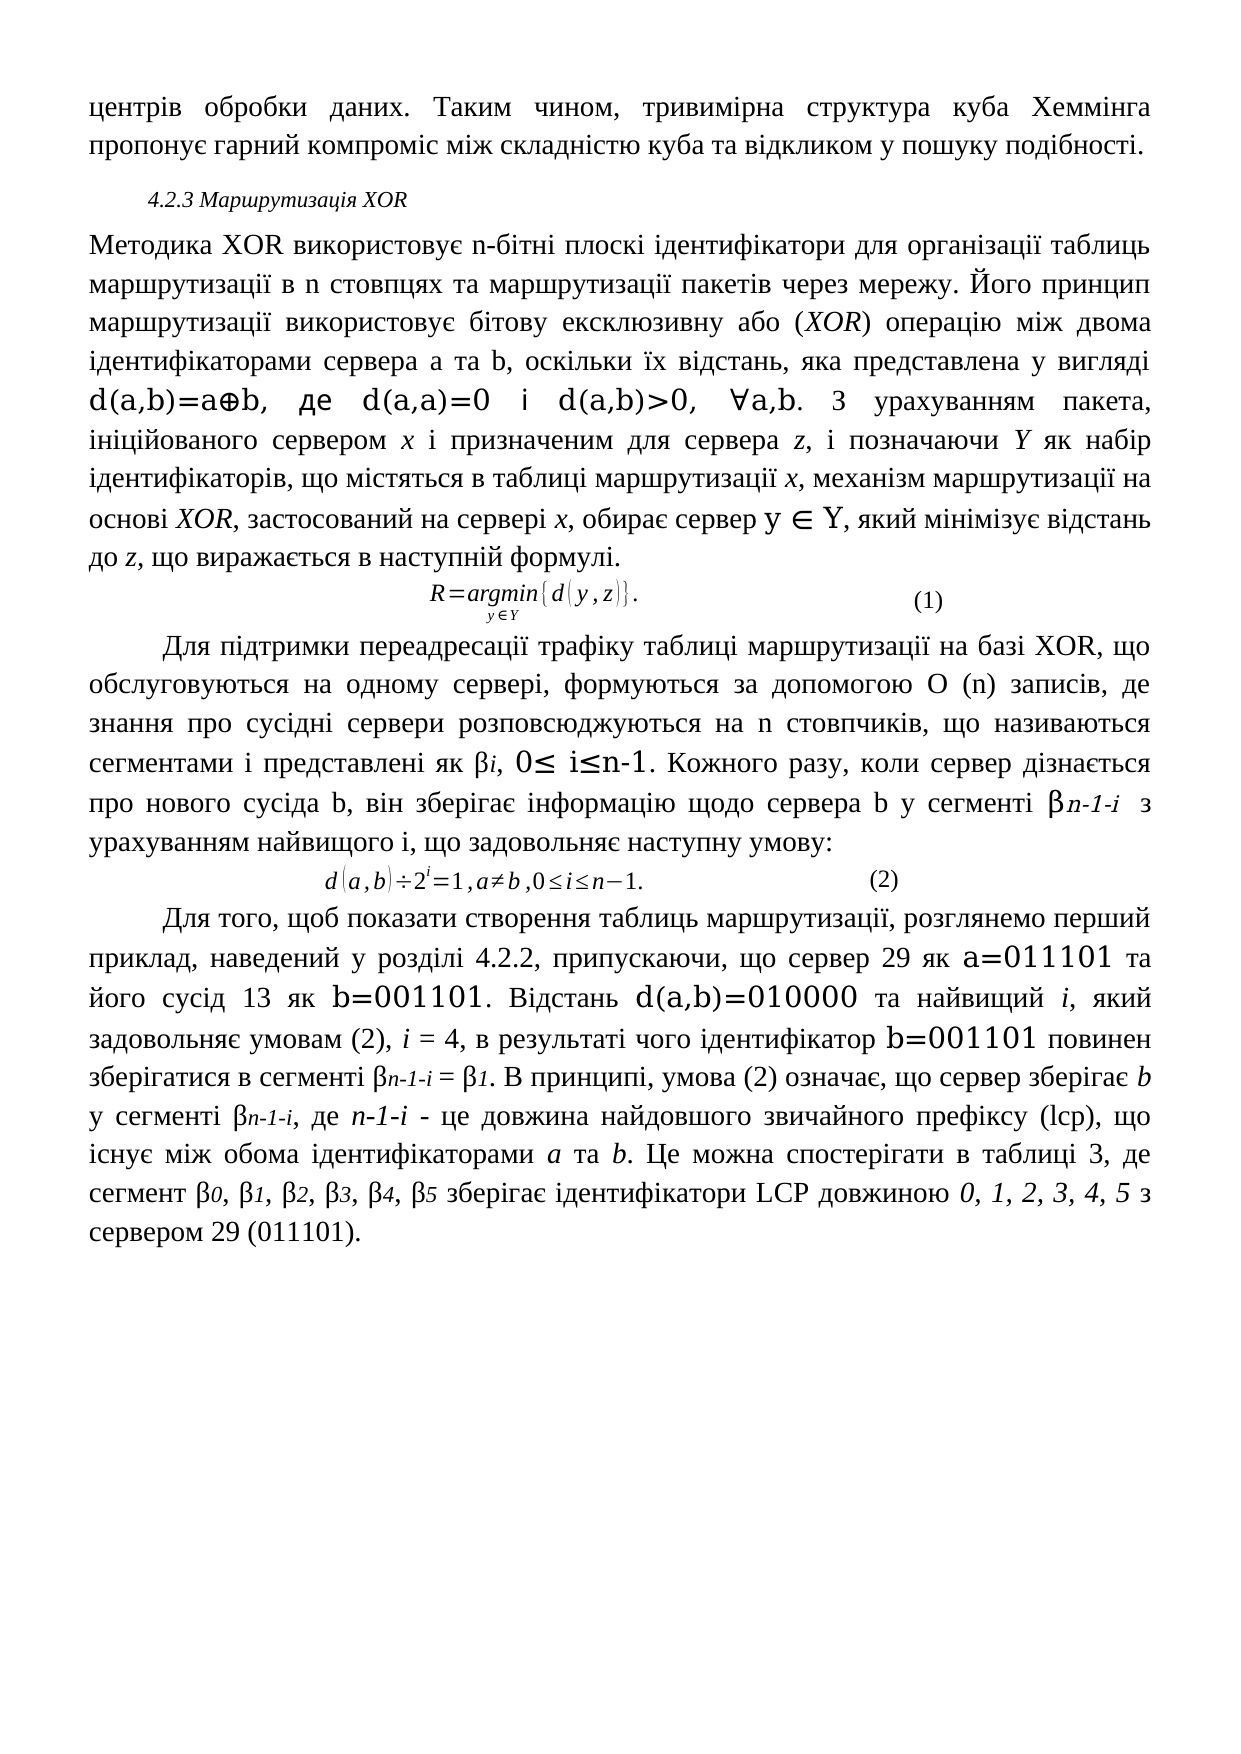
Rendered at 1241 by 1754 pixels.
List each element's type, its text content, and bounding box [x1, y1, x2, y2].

text Методика XOR використовує n-бітні плоскі ідентифікатори для організації таблиць маршрутизації в n стовпцях та маршрутизації пакетів через мережу. Його принцип маршрутизації використовує бітову ексклюзивну або (XOR) операцію між двома ідентифікаторами сервера a та b, оскільки їх відстань, яка представлена у вигляді d(a,b)=a⊕b, де d(a,a)=0 і d(a,b)>0, ∀a,b. З урахуванням пакета, ініційованого сервером x і призначеним для сервера z, і позначаючи Y як набір ідентифікаторів, що містяться в таблиці маршрутизації x, механізм маршрутизації на основі XOR, застосований на сервері x, обирає сервер y ∈ Y, який мінімізує відстань до z, що виражається в наступній формулі. [89, 227, 1152, 573]
text Для того, щоб показати створення таблиць маршрутизації, розглянемо перший приклад, наведений у розділі 4.2.2, припускаючи, що сервер 29 як a=011101 та його сусід 13 як b=001101. Відстань d(a,b)=010000 та найвищий i, який задовольняє умовам (2), i = 4, в результаті чого ідентифікатор b=001101 повинен зберігатися в сегменті βn-1-i = β1. В принципі, умова (2) означає, що сервер зберігає b у сегменті βn-1-i, де n-1-i - це довжина найдовшого звичайного префіксу (lcp), що існує між обома ідентифікаторами a та b. Це можна спостерігати в таблиці 3, де сегмент β0, β1, β2, β3, β4, β5 зберігає ідентифікатори LCP довжиною 0, 1, 2, 3, 4, 5 з сервером 29 (011101). [89, 900, 1152, 1247]
text (1) [89, 578, 1152, 623]
text Для підтримки переадресації трафіку таблиці маршрутизації на базі XOR, що обслуговуються на одному сервері, формуються за допомогою O (n) записів, де знання про сусідні сервери розповсюджуються на n стовпчиків, що називаються сегментами і представлені як βi, 0≤ i≤n-1. Кожного разу, коли сервер дізнається про нового сусіда b, він зберігає інформацію щодо сервера b у сегменті βn-1-i з урахуванням найвищого i, що задовольняє наступну умову: [89, 628, 1152, 858]
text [89, 89, 1152, 161]
subtitle 4.2.3 Маршрутизація XOR [89, 187, 1152, 213]
text (2) [89, 863, 1152, 895]
